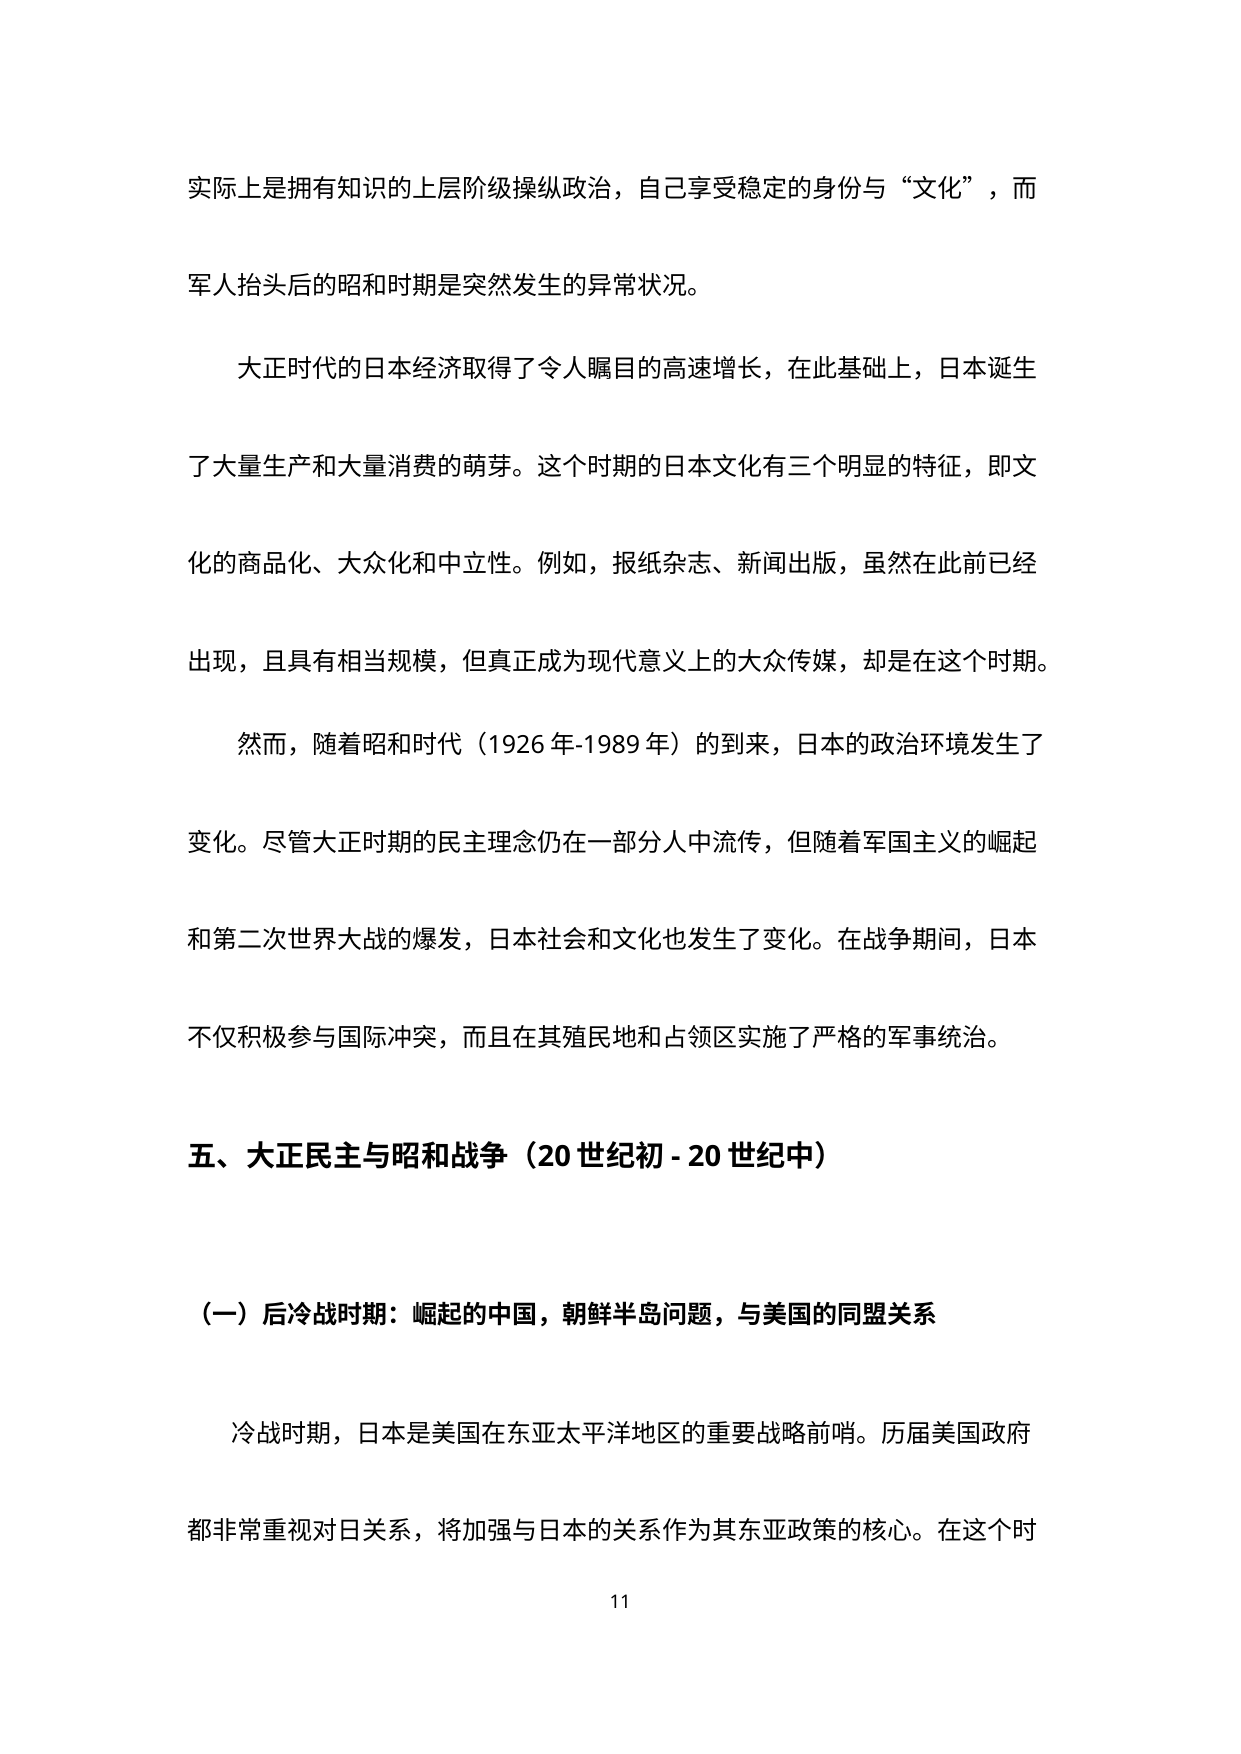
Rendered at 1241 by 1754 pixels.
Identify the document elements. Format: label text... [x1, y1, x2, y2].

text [187, 154, 1053, 316]
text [187, 1399, 1053, 1561]
subtitle 五、大正民主与昭和战争（20世纪初 - 20世纪中） [187, 1121, 1053, 1186]
text 然而，随着昭和时代（1926年-1989年）的到来，日本的政治环境发生了变化。尽管大正时期的民主理念仍在一部分人中流传，但随着军国主义的崛起和第二次世界大战的爆发，日本社会和文化也发生了变化。在战争期间，日本不仅积极参与国际冲突，而且在其殖民地和占领区实施了严格的军事统治。 [187, 710, 1053, 1068]
text 大正时代的日本经济取得了令人瞩目的高速增长，在此基础上，日本诞生了大量生产和大量消费的萌芽。这个时期的日本文化有三个明显的特征，即文化的商品化、大众化和中立性。例如，报纸杂志、新闻出版，虽然在此前已经出现，且具有相当规模，但真正成为现代意义上的大众传媒，却是在这个时期。 [187, 334, 1053, 692]
subtitle （一）后冷战时期：崛起的中国，朝鲜半岛问题，与美国的同盟关系 [187, 1280, 1053, 1345]
